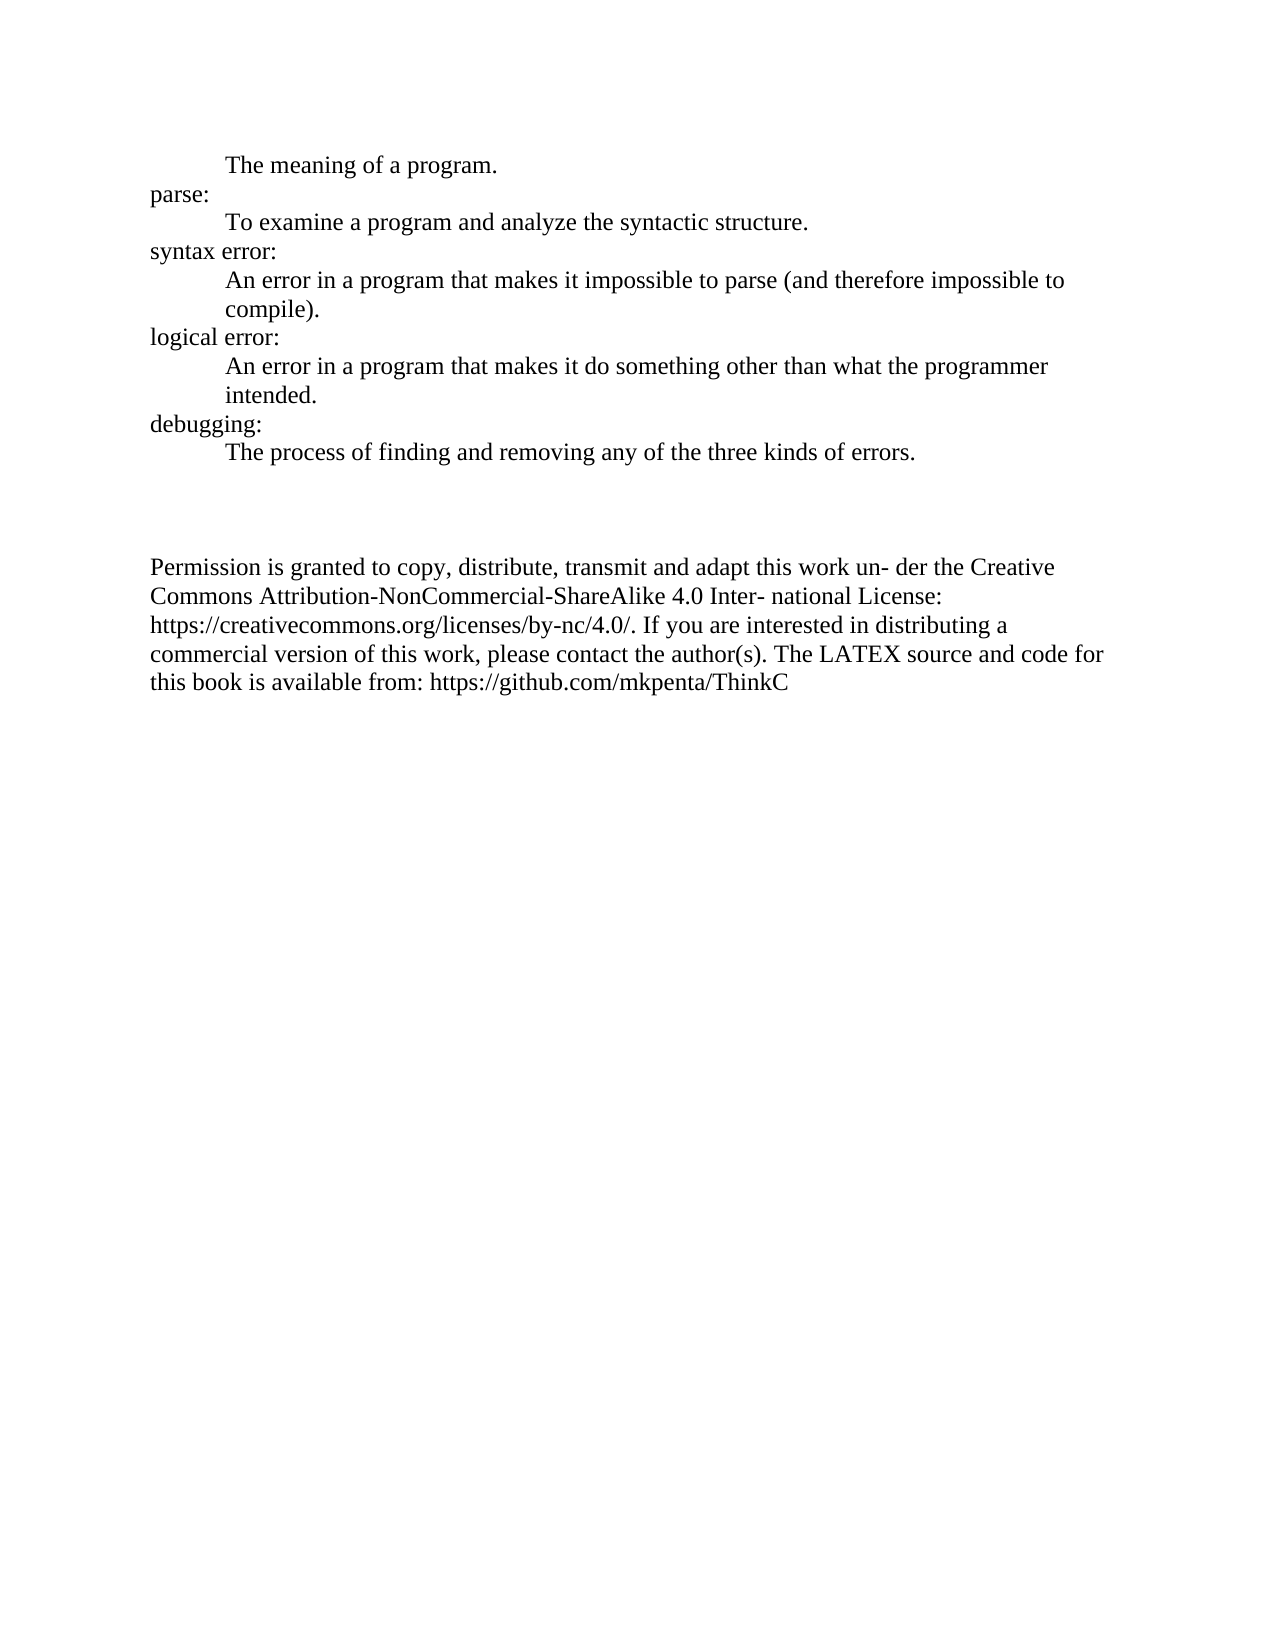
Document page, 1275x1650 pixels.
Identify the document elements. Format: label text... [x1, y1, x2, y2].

text Permission is granted to copy, distribute, transmit and adapt this work un- der the Creative Commons Attribution-NonCommercial-ShareAlike 4.0 Inter- national License: https://creativecommons.org/licenses/by-nc/4.0/. If you are interested in distributing a commercial version of this work, please contact the author(s). The LATEX source and code for this book is available from: https://github.com/mkpenta/ThinkC [150, 552, 1125, 696]
text An error in a program that makes it do something other than what the programmer intended. [225, 351, 1125, 409]
text syntax error: [150, 236, 1125, 265]
text The process of finding and removing any of the three kinds of errors. [225, 437, 1125, 466]
text The meaning of a program. [225, 150, 1125, 179]
text logical error: [150, 322, 1125, 351]
text To examine a program and analyze the syntactic structure. [225, 207, 1125, 236]
text An error in a program that makes it impossible to parse (and therefore impossible to compile). [225, 265, 1125, 322]
text debugging: [150, 409, 1125, 437]
text parse: [150, 179, 1125, 207]
